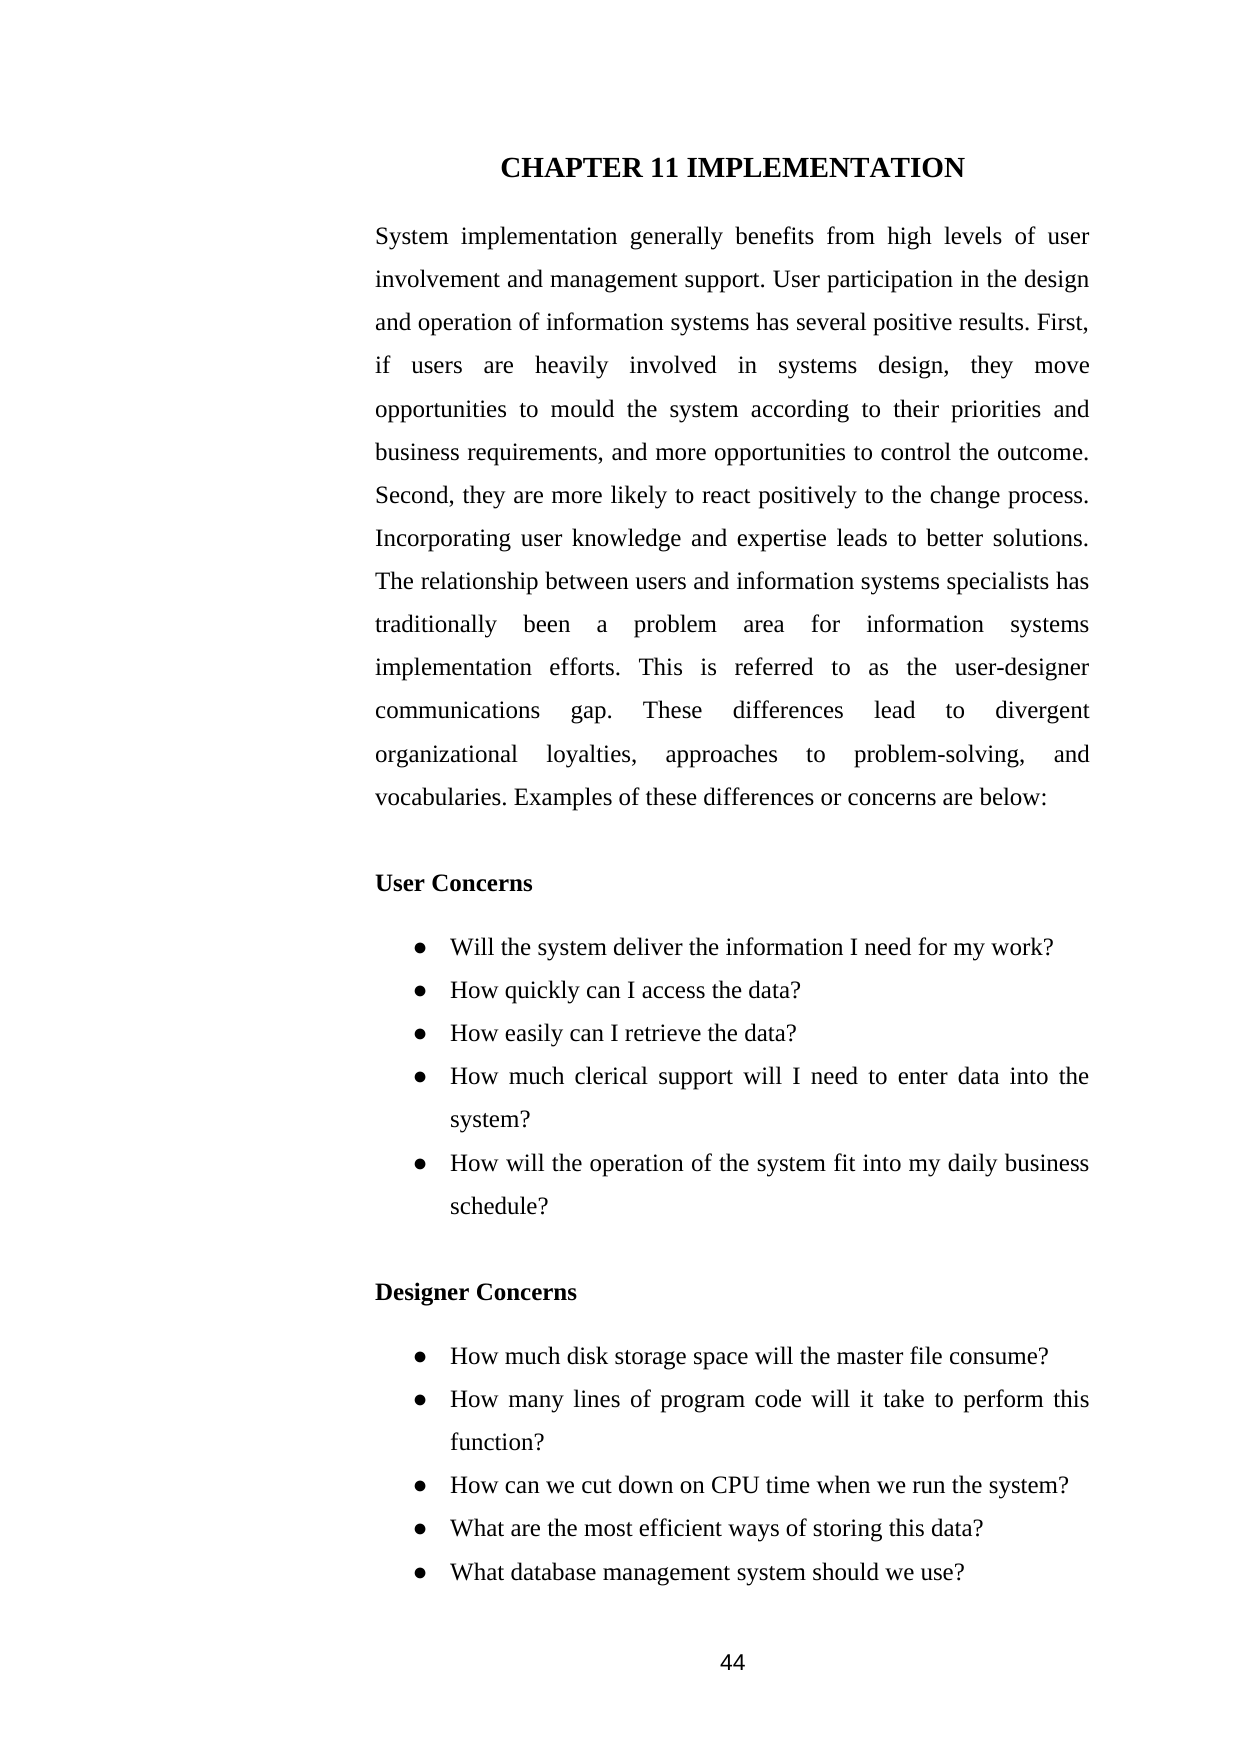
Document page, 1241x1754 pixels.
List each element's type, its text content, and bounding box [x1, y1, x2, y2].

text System implementation generally benefits from high levels of user involvement and management support. User participation in the design and operation of information systems has several positive results. First, if users are heavily involved in systems design, they move opportunities to mould the system according to their priorities and business requirements, and more opportunities to control the outcome. Second, they are more likely to react positively to the change process. Incorporating user knowledge and expertise leads to better solutions. The relationship between users and information systems specialists has traditionally been a problem area for information systems implementation efforts. This is referred to as the user-designer communications gap. These differences lead to divergent organizational loyalties, approaches to problem-solving, and vocabularies. Examples of these differences or concerns are below: [375, 221, 1090, 811]
list How many lines of program code will it take to perform this function? [412, 1384, 1090, 1456]
list How much clerical support will I need to enter data into the system? [412, 1061, 1090, 1133]
list What database management system should we use? [412, 1557, 1090, 1585]
subtitle User Concerns [375, 868, 1090, 897]
list Will the system deliver the information I need for my work? [412, 932, 1090, 961]
subtitle Designer Concerns [375, 1277, 1090, 1306]
list What are the most efficient ways of storing this data? [412, 1513, 1090, 1542]
list How can we cut down on CPU time when we run the system? [412, 1470, 1090, 1499]
list How easily can I retrieve the data? [412, 1018, 1090, 1047]
list How quickly can I access the data? [412, 975, 1090, 1004]
list How will the operation of the system fit into my daily business schedule? [412, 1148, 1090, 1219]
list How much disk storage space will the master file consume? [412, 1341, 1090, 1370]
subtitle CHAPTER 11 IMPLEMENTATION [375, 150, 1090, 183]
